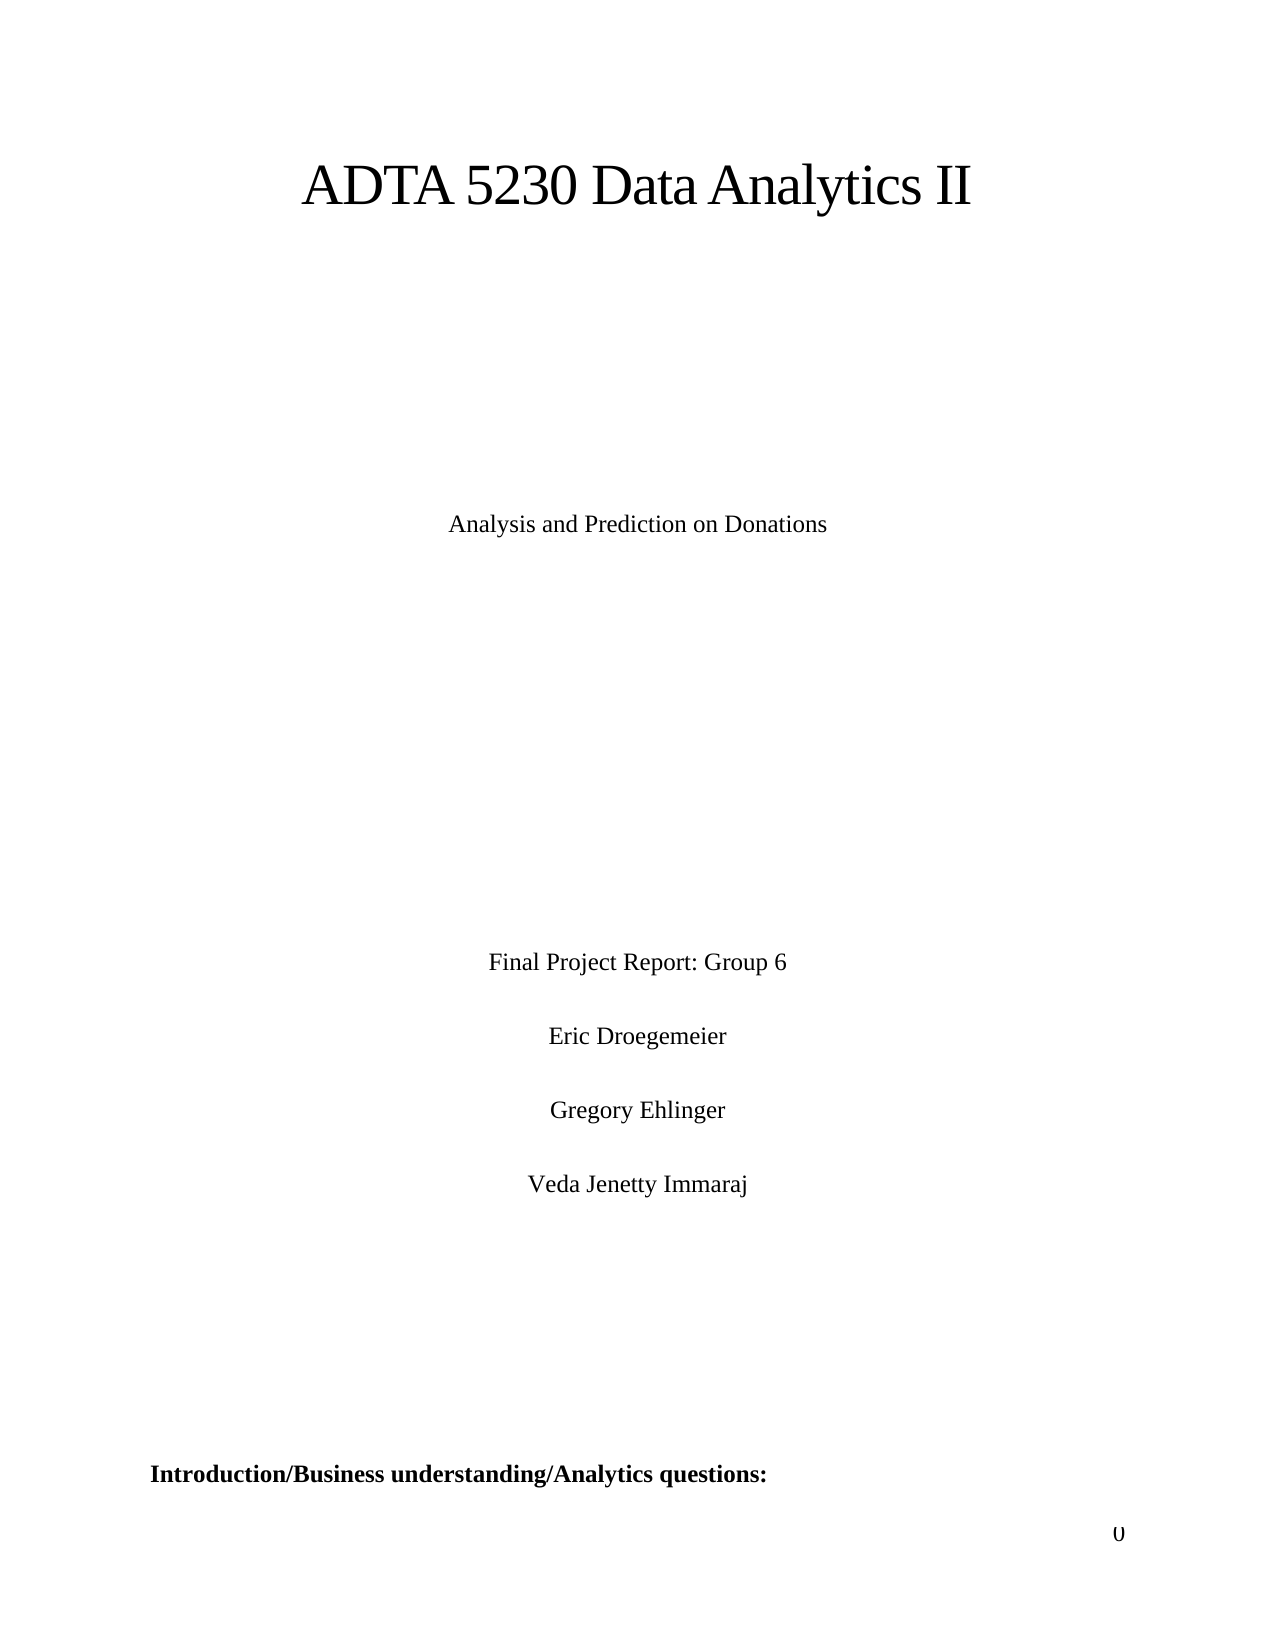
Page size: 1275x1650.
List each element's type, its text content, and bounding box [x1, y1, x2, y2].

title ADTA 5230 Data Analytics II [150, 150, 1125, 217]
text Final Project Report: Group 6 [150, 947, 1125, 976]
text Analysis and Prediction on Donations [150, 509, 1125, 538]
text Gregory Ehlinger [150, 1095, 1125, 1124]
text Veda Jenetty Immaraj [150, 1169, 1125, 1198]
text Introduction/Business understanding/Analytics questions: [150, 1459, 1125, 1488]
text Eric Droegemeier [150, 1021, 1125, 1050]
